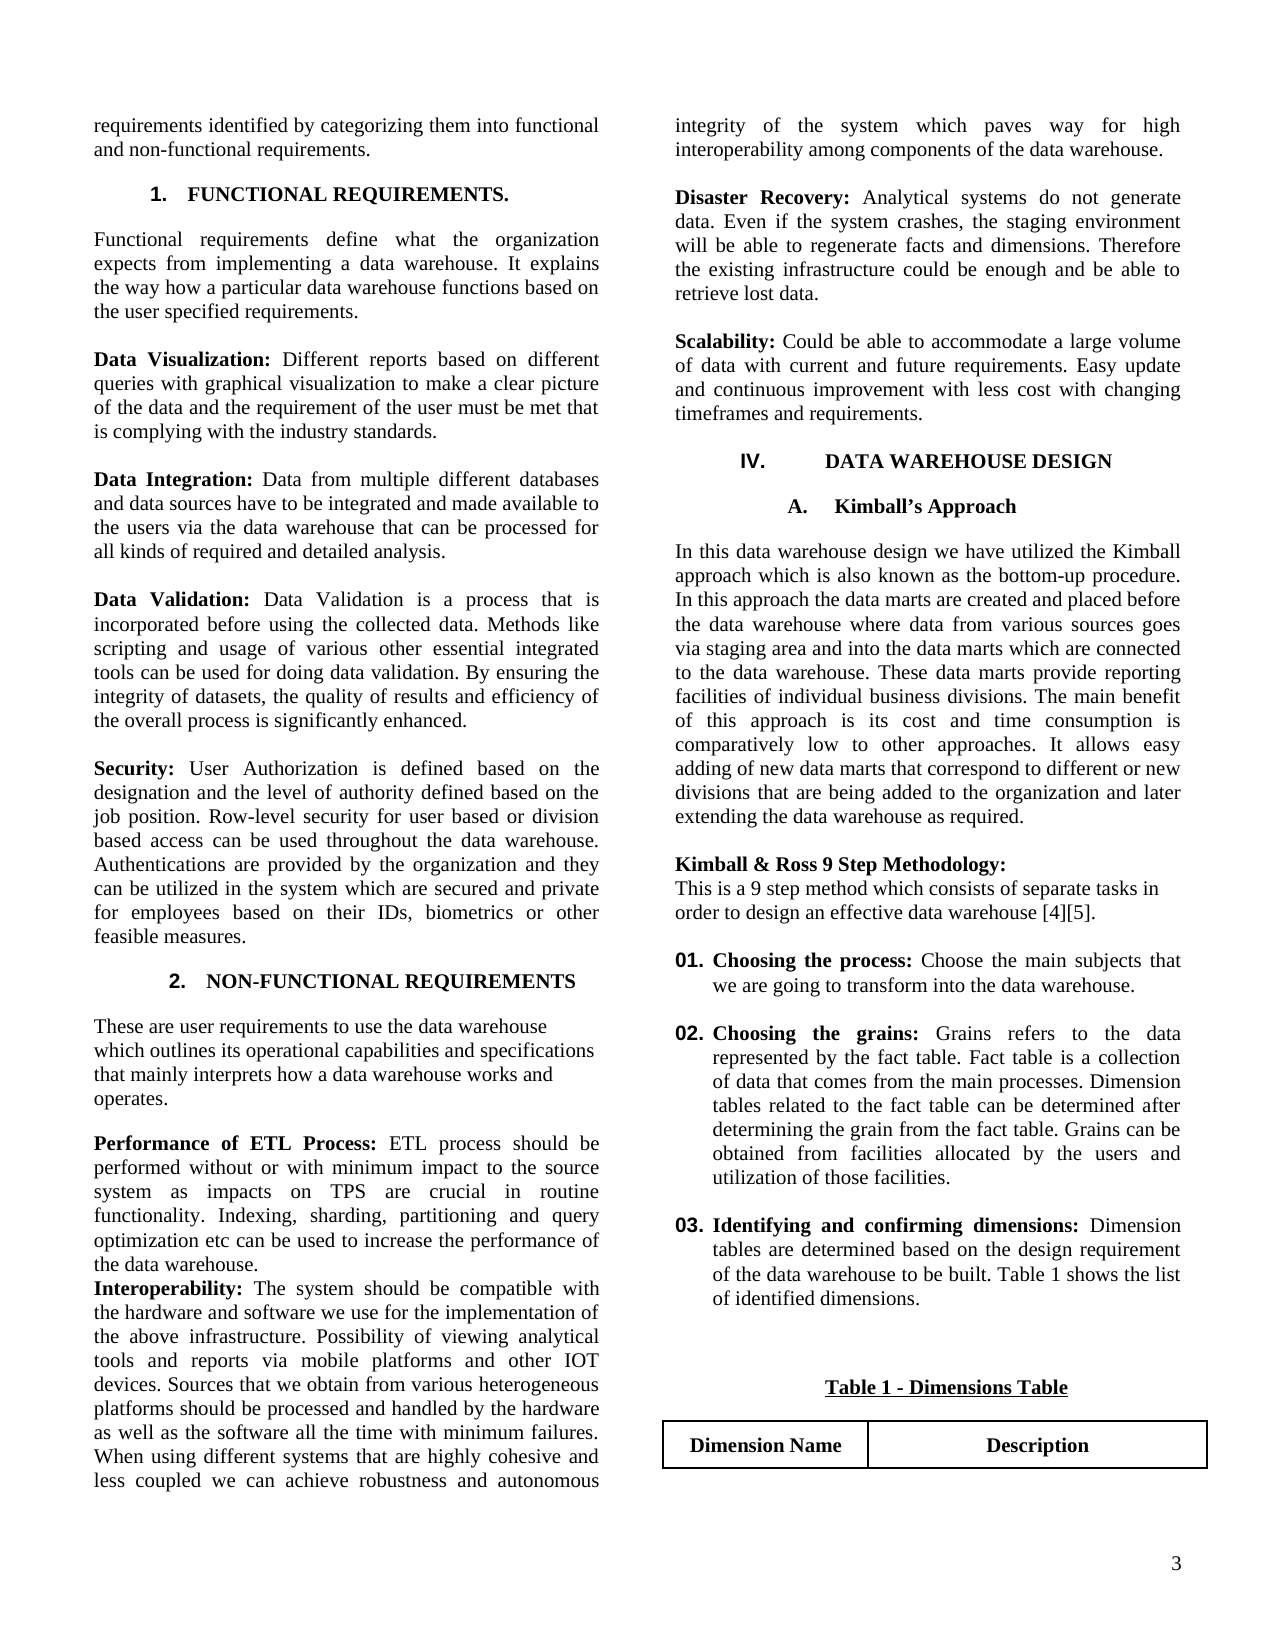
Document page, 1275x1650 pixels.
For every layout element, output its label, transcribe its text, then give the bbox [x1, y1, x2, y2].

table_header Description [869, 1422, 1206, 1467]
text Performance of ETL Process: ETL process should be performed without or with minimum impact to the source system as impacts on TPS are crucial in routine functionality. Indexing, sharding, partitioning and query optimization etc can be used to increase the performance of the data warehouse. [94, 1131, 600, 1276]
list Identifying and confirming dimensions: Dimension tables are determined based on the design requirement of the data warehouse to be built. Table 1 shows the list of identified dimensions. [675, 1213, 1181, 1309]
text Interoperability: The system should be compatible with the hardware and software we use for the implementation of the above infrastructure. Possibility of viewing analytical tools and reports via mobile platforms and other IOT devices. Sources that we obtain from various heterogeneous platforms should be processed and handled by the hardware as well as the software all the time with minimum failures. When using different systems that are highly cohesive and less coupled we can achieve robustness and autonomous integrity of the system which paves way for high interoperability among components of the data warehouse. [94, 1276, 600, 1492]
text Data Integration: Data from multiple different databases and data sources have to be integrated and made available to the users via the data warehouse that can be processed for all kinds of required and detailed analysis. [94, 467, 600, 563]
text This is a 9 step method which consists of separate tasks in order to design an effective data warehouse [4][5]. [675, 876, 1181, 924]
text Data Visualization: Different reports based on different queries with graphical visualization to make a clear picture of the data and the requirement of the user must be met that is complying with the industry standards. [94, 347, 600, 443]
text Scalability: Could be able to accommodate a large volume of data with current and future requirements. Easy update and continuous improvement with less cost with changing timeframes and requirements. [675, 329, 1181, 425]
list DATA WAREHOUSE DESIGN [766, 449, 1181, 473]
list NON-FUNCTIONAL REQUIREMENTS [169, 969, 600, 993]
text Data Validation: Data Validation is a process that is incorporated before using the collected data. Methods like scripting and usage of various other essential integrated tools can be used for doing data validation. By ensuring the integrity of datasets, the quality of results and efficiency of the overall process is significantly enhanced. [94, 587, 600, 732]
text These are user requirements to use the data warehouse which outlines its operational capabilities and specifications that mainly interprets how a data warehouse works and operates. [94, 1014, 600, 1110]
list Choosing the process: Choose the main subjects that we are going to transform into the data warehouse. [675, 948, 1181, 997]
list Choosing the grains: Grains refers to the data represented by the fact table. Fact table is a collection of data that comes from the main processes. Dimension tables related to the fact table can be determined after determining the grain from the fact table. Grains can be obtained from facilities allocated by the users and utilization of those facilities. [675, 1021, 1181, 1189]
text Disaster Recovery: Analytical systems do not generate data. Even if the system crashes, the staging environment will be able to regenerate facts and dimensions. Therefore the existing infrastructure could be enough and be able to retrieve lost data. [675, 185, 1181, 305]
text Table 1 - Dimensions Table [750, 1375, 1181, 1399]
list FUNCTIONAL REQUIREMENTS. [150, 181, 600, 206]
text Security: User Authorization is defined based on the designation and the level of authority defined based on the job position. Row-level security for user based or division based access can be used throughout the data warehouse. Authentications are provided by the organization and they can be utilized in the system which are secured and private for employees based on their IDs, biometrics or other feasible measures. [94, 756, 600, 948]
text In this data warehouse design we have utilized the Kimball approach which is also known as the bottom-up procedure. In this approach the data marts are created and placed before the data warehouse where data from various sources goes via staging area and into the data marts which are connected to the data warehouse. These data marts provide reporting facilities of individual business divisions. The main benefit of this approach is its cost and time consumption is comparatively low to other approaches. It allows easy adding of new data marts that correspond to different or new divisions that are being added to the organization and later extending the data warehouse as required. [675, 539, 1181, 828]
list Kimball’s Approach [787, 494, 1181, 518]
text Functional requirements define what the organization expects from implementing a data warehouse. It explains the way how a particular data warehouse functions based on the user specified requirements. [94, 226, 600, 323]
table_header Dimension Name [664, 1422, 867, 1467]
text Kimball & Ross 9 Step Methodology: [675, 852, 1181, 876]
